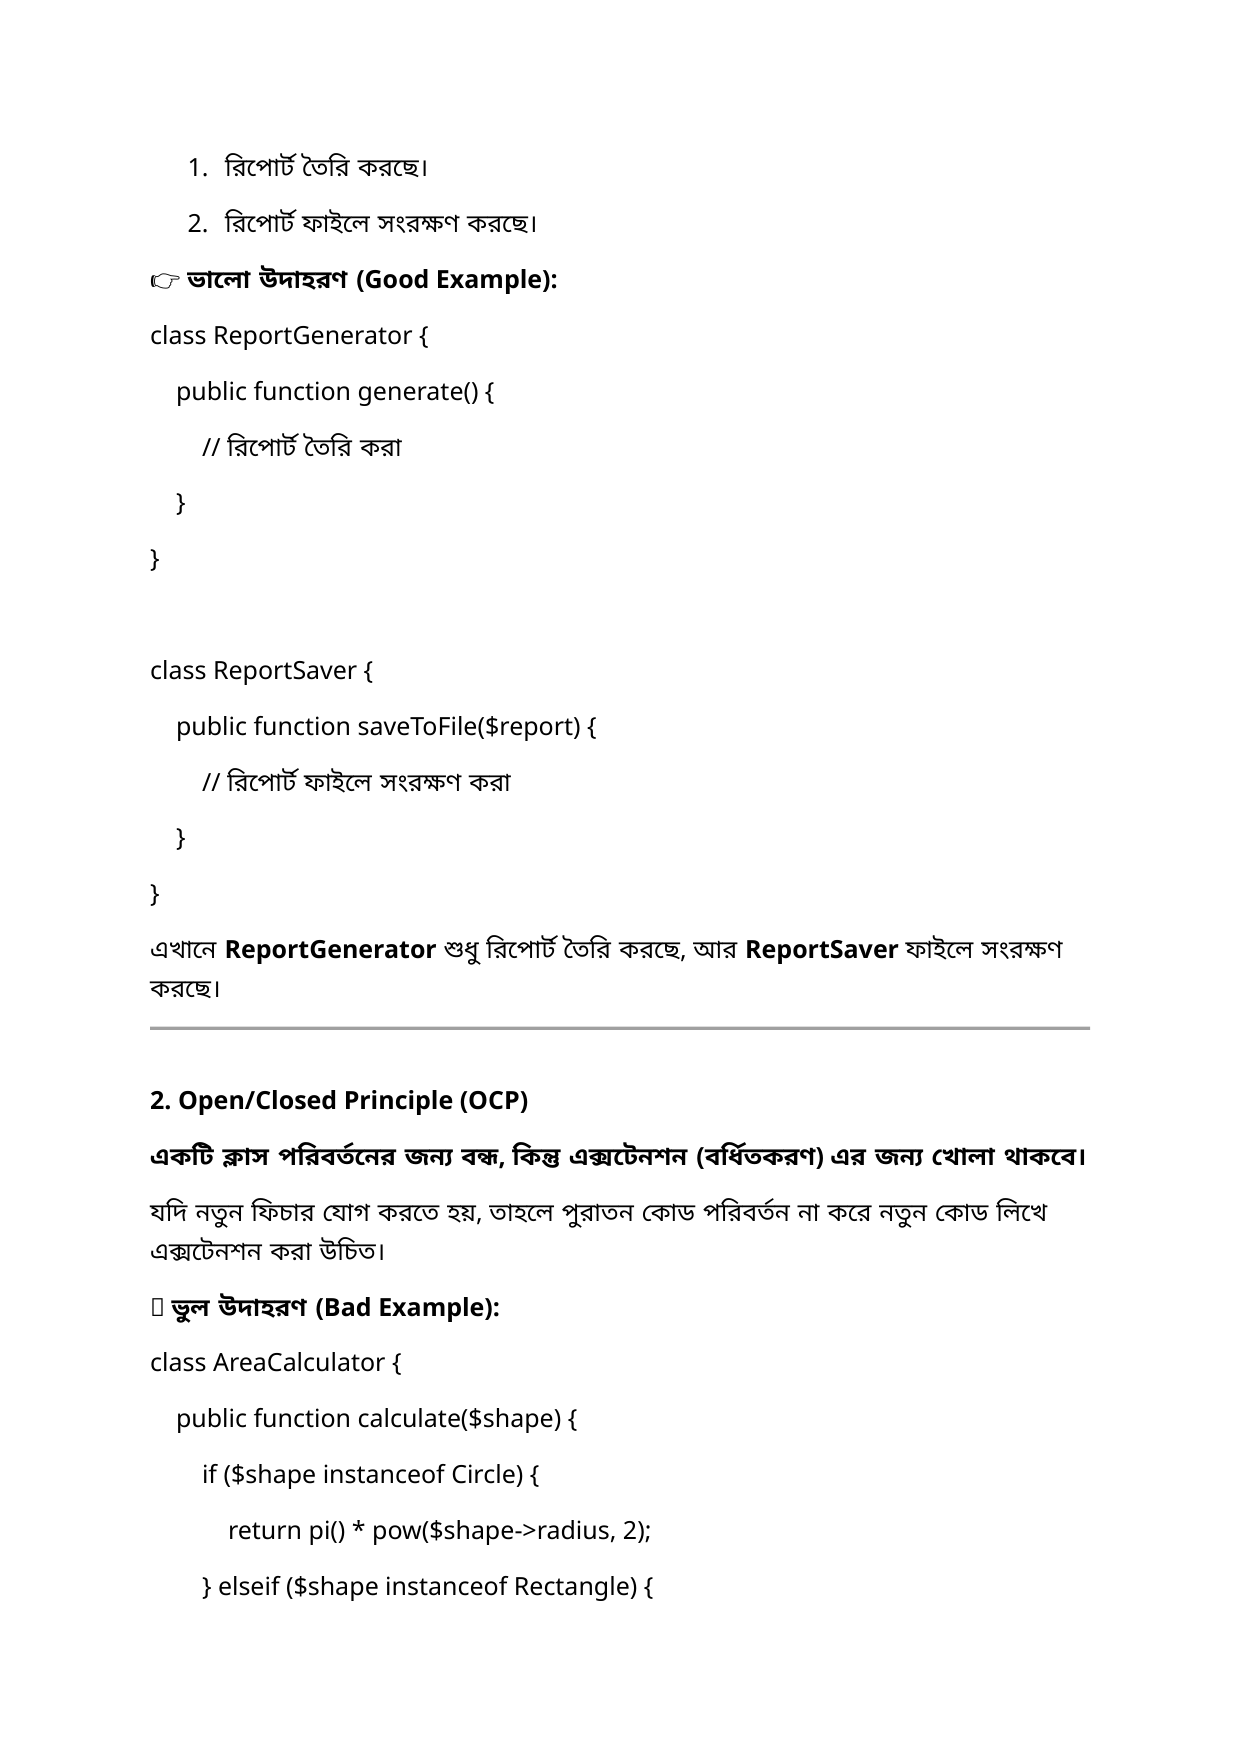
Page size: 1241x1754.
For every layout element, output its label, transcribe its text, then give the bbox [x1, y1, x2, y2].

text একটি ক্লাস পরিবর্তনের জন্য বন্ধ, কিন্তু এক্সটেনশন (বর্ধিতকরণ) এর জন্য খোলা থাকবে। [150, 1138, 1090, 1172]
text } [150, 820, 1090, 854]
text } elseif ($shape instanceof Rectangle) { [150, 1568, 1090, 1602]
text 2. Open/Closed Principle (OCP) [150, 1082, 1090, 1117]
text 🔹 ভুল উদাহরণ (Bad Example): [150, 1289, 1090, 1323]
list রিপোর্ট ফাইলে সংরক্ষণ করছে। [187, 206, 1090, 240]
text // রিপোর্ট তৈরি করা [150, 429, 1090, 463]
text } [150, 876, 1090, 910]
text if ($shape instanceof Circle) { [150, 1457, 1090, 1491]
text class ReportSaver { [150, 652, 1090, 687]
text } [150, 541, 1090, 575]
list রিপোর্ট তৈরি করছে। [187, 150, 1090, 184]
text 👉 ভালো উদাহরণ (Good Example): [150, 262, 1090, 296]
text public function calculate($shape) { [150, 1401, 1090, 1435]
text এখানে ReportGenerator শুধু রিপোর্ট তৈরি করছে, আর ReportSaver ফাইলে সংরক্ষণ করছে। [150, 932, 1090, 1005]
text } [150, 485, 1090, 519]
text class ReportGenerator { [150, 317, 1090, 352]
text public function saveToFile($report) { [150, 708, 1090, 742]
text return pi() * pow($shape->radius, 2); [150, 1512, 1090, 1547]
text // রিপোর্ট ফাইলে সংরক্ষণ করা [150, 764, 1090, 798]
text public function generate() { [150, 373, 1090, 407]
text class AreaCalculator { [150, 1345, 1090, 1379]
text যদি নতুন ফিচার যোগ করতে হয়, তাহলে পুরাতন কোড পরিবর্তন না করে নতুন কোড লিখে এক্সটেনশন করা উচিত। [150, 1194, 1090, 1267]
